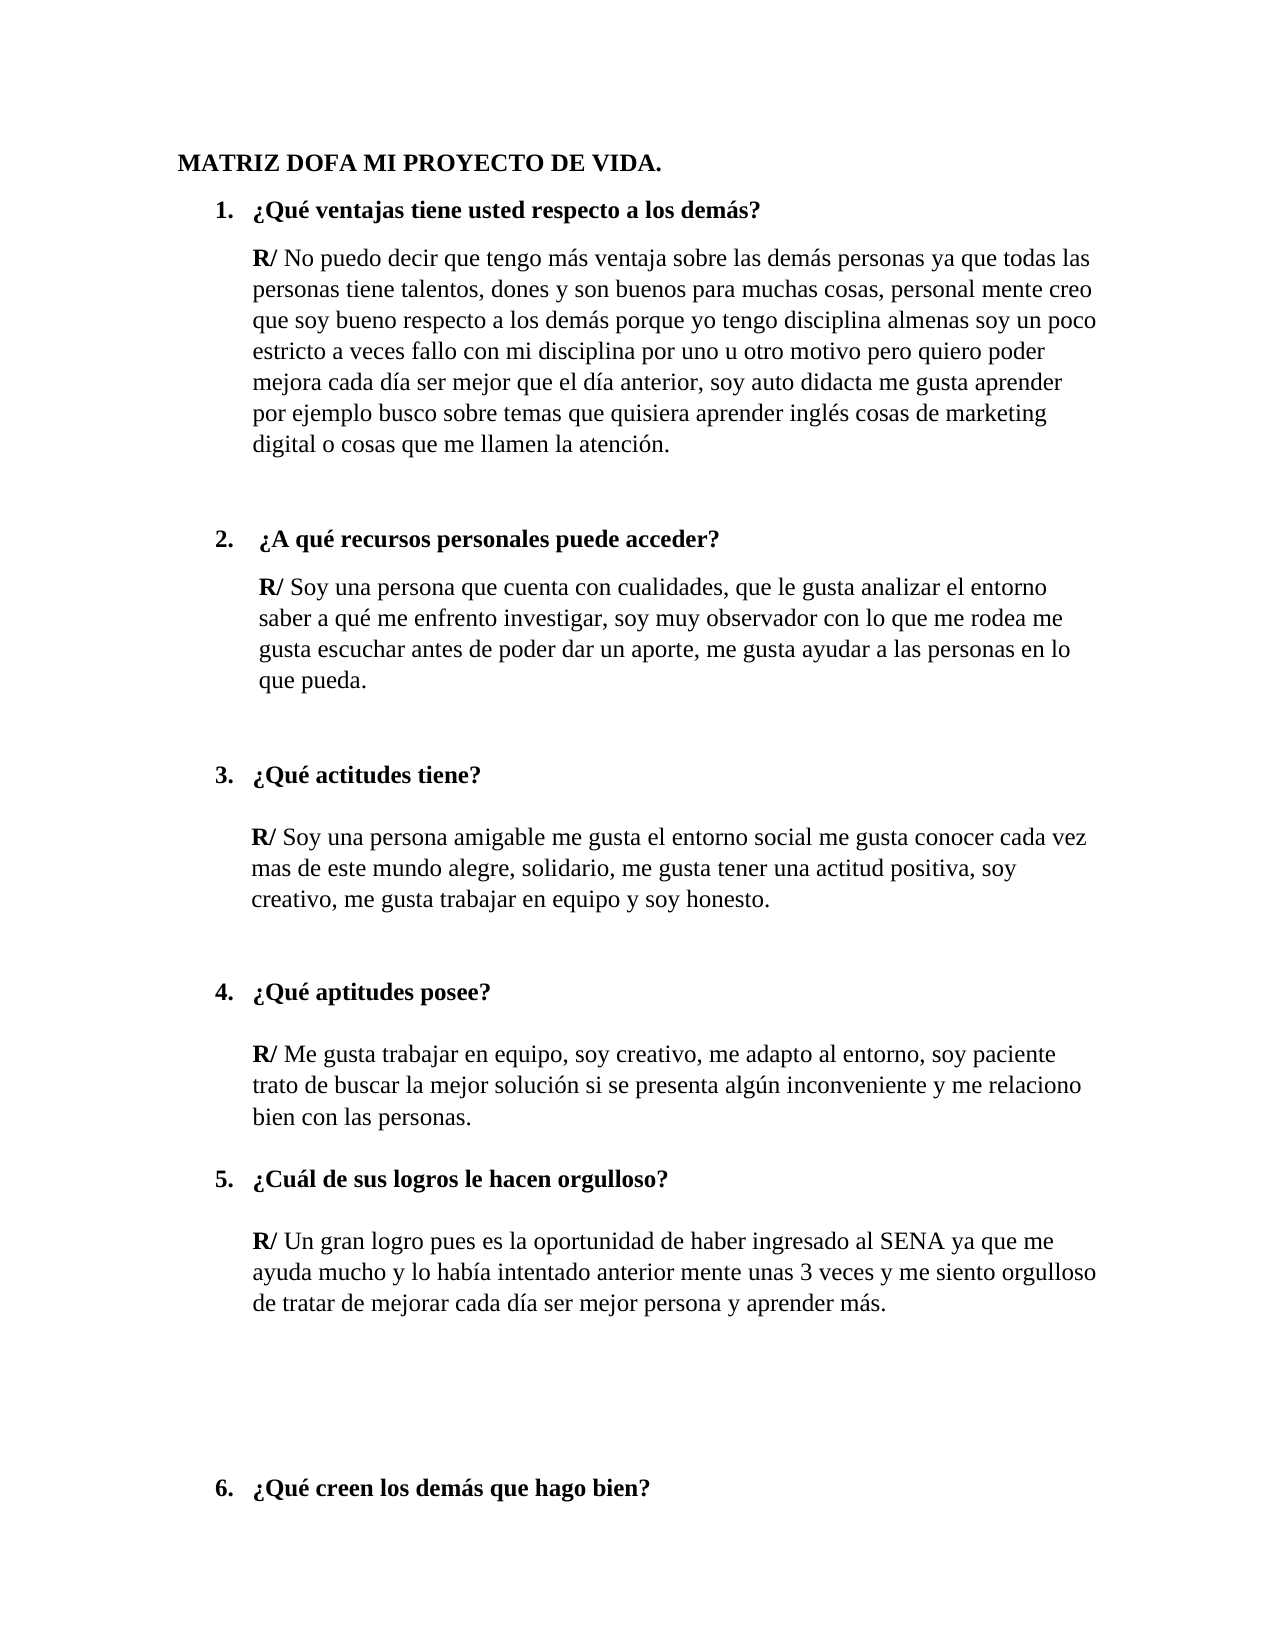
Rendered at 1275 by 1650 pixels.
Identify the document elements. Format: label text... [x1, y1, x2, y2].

list ¿Qué creen los demás que hago bien? [215, 1473, 1098, 1502]
text R/ Soy una persona amigable me gusta el entorno social me gusta conocer cada vez mas de este mundo alegre, solidario, me gusta tener una actitud positiva, soy creativo, me gusta trabajar en equipo y soy honesto. [251, 822, 1098, 913]
text R/ Me gusta trabajar en equipo, soy creativo, me adapto al entorno, soy paciente trato de buscar la mejor solución si se presenta algún inconveniente y me relaciono bien con las personas. [252, 1039, 1098, 1130]
list ¿Qué aptitudes posee? [215, 977, 1098, 1006]
text MATRIZ DOFA MI PROYECTO DE VIDA. [177, 148, 1098, 176]
list ¿Qué actitudes tiene? [215, 760, 1098, 789]
text R/ No puedo decir que tengo más ventaja sobre las demás personas ya que todas las personas tiene talentos, dones y son buenos para muchas cosas, personal mente creo que soy bueno respecto a los demás porque yo tengo disciplina almenas soy un poco estricto a veces fallo con mi disciplina por uno u otro motivo pero quiero poder mejora cada día ser mejor que el día anterior, soy auto didacta me gusta aprender por ejemplo busco sobre temas que quisiera aprender inglés cosas de marketing digital o cosas que me llamen la atención. [252, 243, 1098, 458]
list ¿A qué recursos personales puede acceder? [215, 524, 1098, 553]
list R/ Un gran logro pues es la oportunidad de haber ingresado al SENA ya que me ayuda mucho y lo había intentado anterior mente unas 3 veces y me siento orgulloso de tratar de mejorar cada día ser mejor persona y aprender más. [252, 1226, 1098, 1317]
text R/ Soy una persona que cuenta con cualidades, que le gusta analizar el entorno saber a qué me enfrento investigar, soy muy observador con lo que me rodea me gusta escuchar antes de poder dar un aporte, me gusta ayudar a las personas en lo que pueda. [258, 572, 1098, 693]
list ¿Qué ventajas tiene usted respecto a los demás? [215, 195, 1098, 224]
list ¿Cuál de sus logros le hacen orgulloso? [215, 1164, 1098, 1192]
